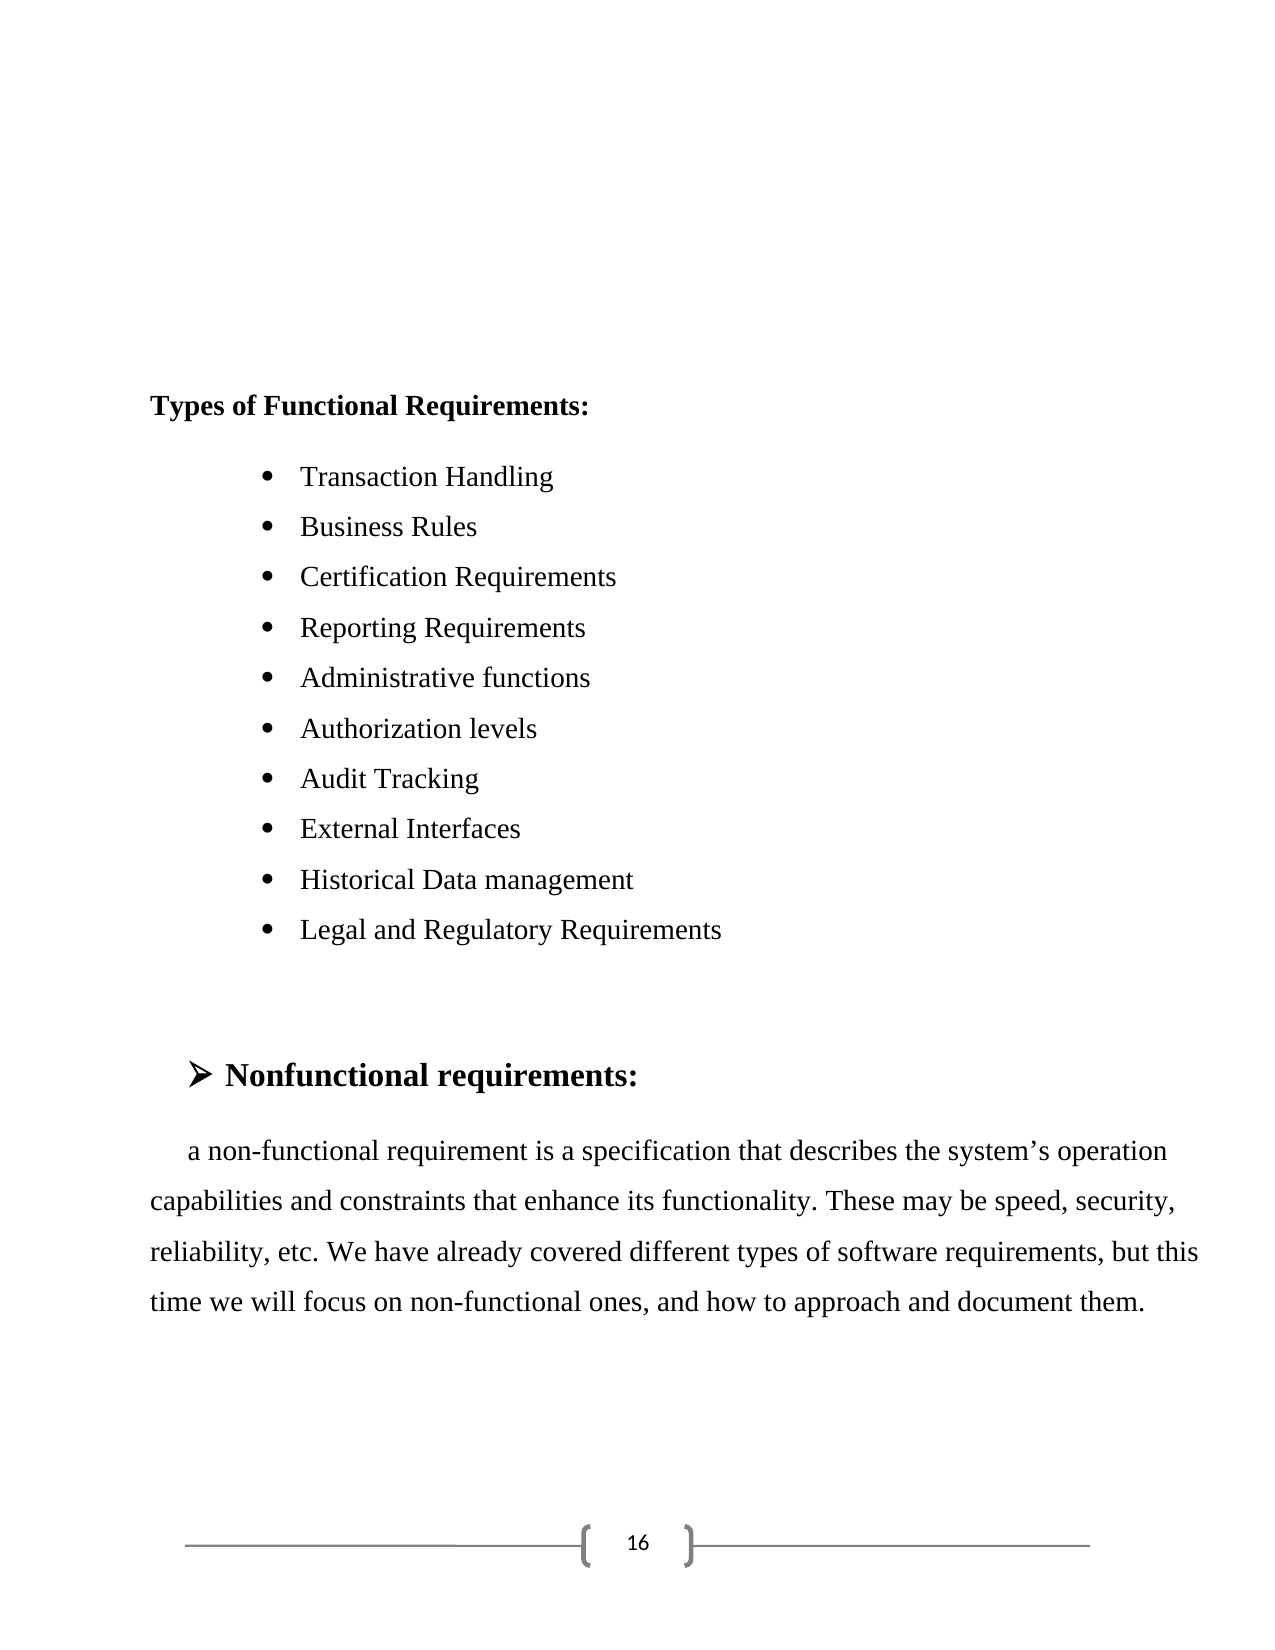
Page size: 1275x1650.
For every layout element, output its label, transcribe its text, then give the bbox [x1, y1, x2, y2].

list Certification Requirements [262, 559, 1200, 593]
list Transaction Handling [262, 459, 1200, 492]
list Nonfunctional requirements: [187, 1055, 1200, 1093]
list Authorization levels [262, 711, 1200, 744]
list Legal and Regulatory Requirements [262, 912, 1200, 946]
list Historical Data management [262, 862, 1200, 896]
list Administrative functions [262, 660, 1200, 694]
text Types of Functional Requirements: [150, 388, 1200, 421]
text a non-functional requirement is a specification that describes the system’s operation capabilities and constraints that enhance its functionality. These may be speed, security, reliability, etc. We have already covered different types of software requirements, but this time we will focus on non-functional ones, and how to approach and document them. [150, 1133, 1200, 1318]
list External Interfaces [262, 812, 1200, 845]
list Audit Tracking [262, 761, 1200, 795]
list Reporting Requirements [262, 610, 1200, 644]
list Business Rules [262, 509, 1200, 543]
